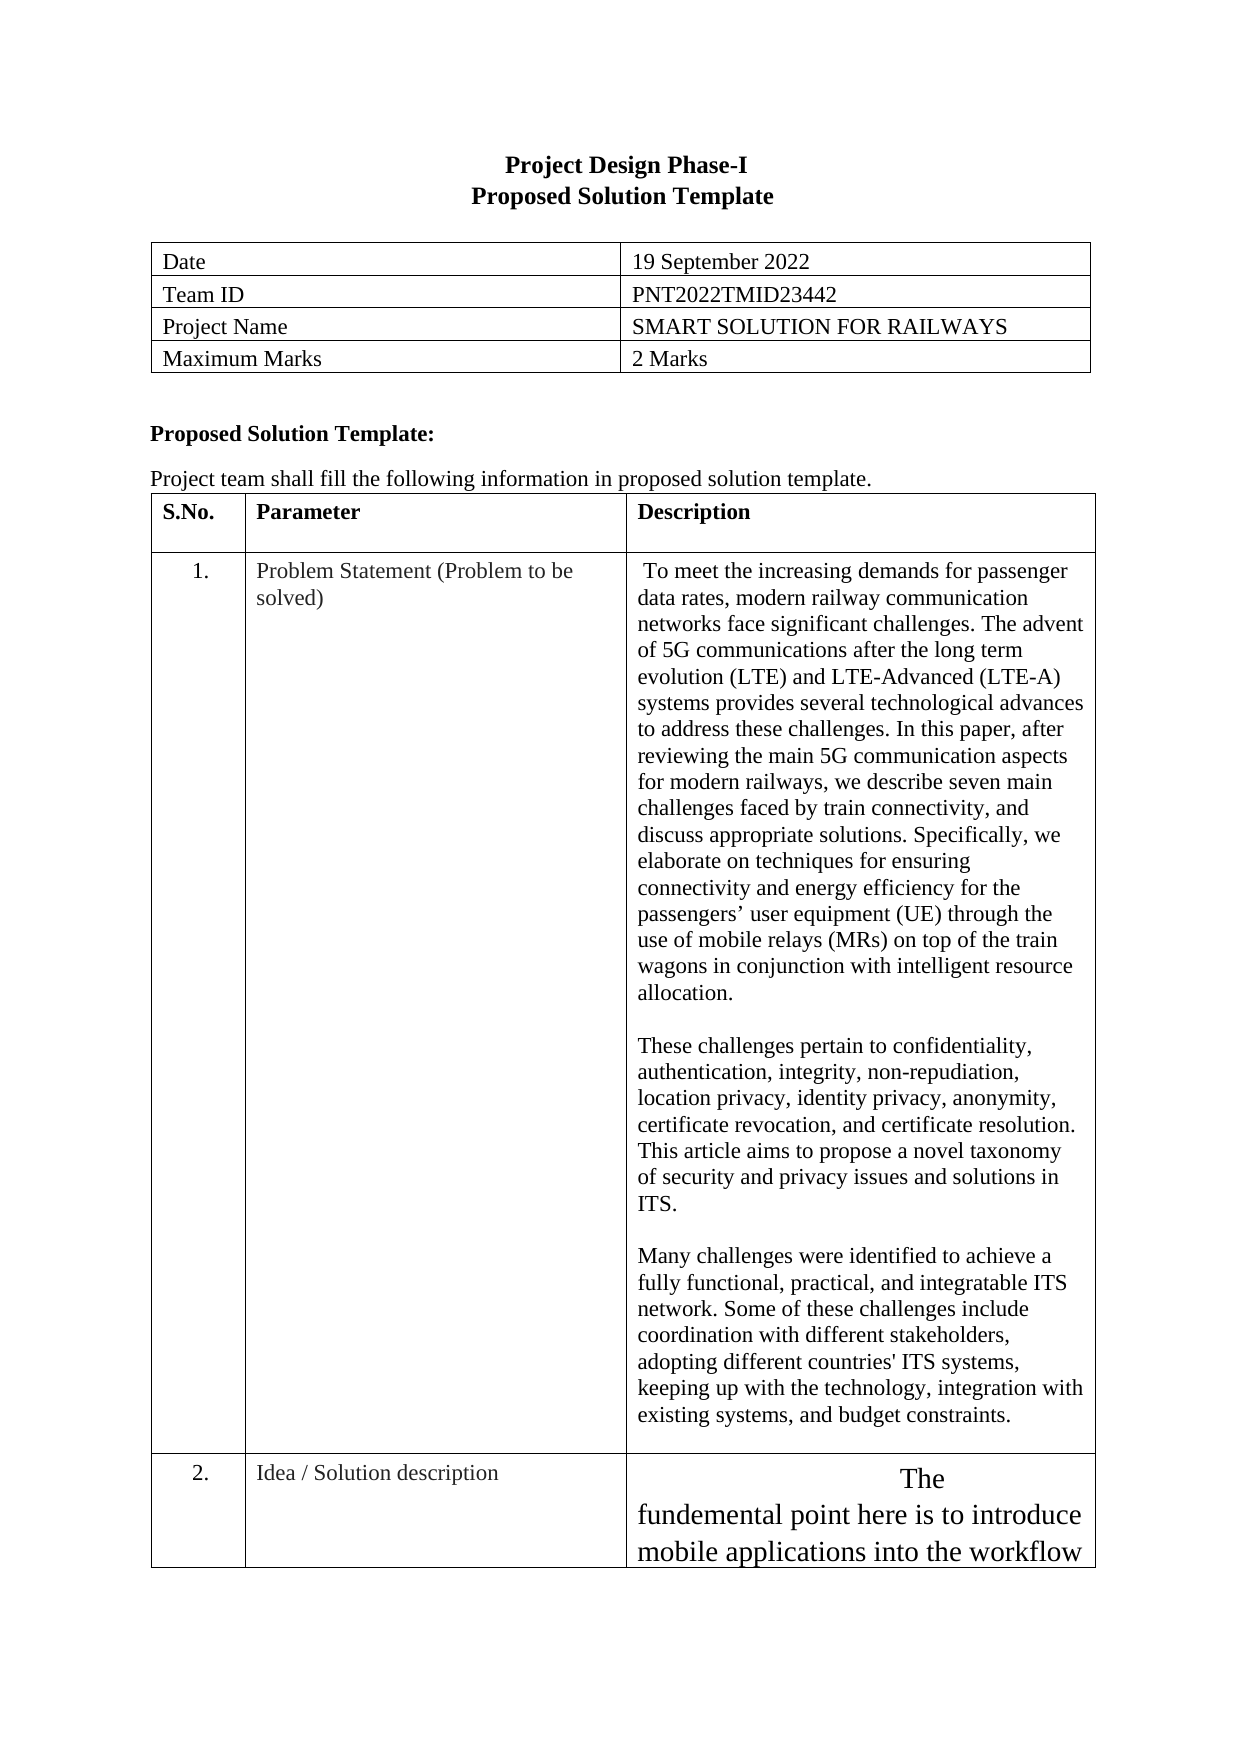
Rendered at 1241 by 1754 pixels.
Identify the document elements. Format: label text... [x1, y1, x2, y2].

text Project Design Phase-I [505, 150, 1090, 179]
table_header Description [627, 494, 1095, 552]
text Project team shall fill the following information in proposed solution template. [150, 465, 1090, 491]
table_cell SMART SOLUTION FOR RAILWAYS [621, 308, 1090, 339]
table_cell Team ID [152, 276, 620, 307]
table_header 19 September 2022 [621, 243, 1090, 275]
table_cell 1. [152, 553, 245, 1453]
table_cell Maximum Marks [152, 341, 620, 372]
table_cell Problem Statement (Problem to be solved) [246, 553, 626, 1453]
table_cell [246, 1454, 626, 1567]
table_cell PNT2022TMID23442 [621, 276, 1090, 307]
table_cell To meet the increasing demands for passenger data rates, modern railway communication networks face significant challenges. The advent of 5G communications after the long term evolution (LTE) and LTE-Advanced (LTE-A) systems provides several technological advances to address these challenges. In this paper, after reviewing the main 5G communication aspects for modern railways, we describe seven main challenges faced by train connectivity, and discuss appropriate solutions. Specifically, we elaborate on techniques for ensuring connectivity and energy efficiency for the passengers’ user equipment (UE) through the use of mobile relays (MRs) on top of the train wagons in conjunction with intelligent resource allocation. These challenges pertain to confidentiality, authentication, integrity, non-repudiation, location privacy, identity privacy, anonymity, certificate revocation, and certificate resolution. This article aims to propose a novel taxonomy of security and privacy issues and solutions in ITS. Many challenges were identified to achieve a fully functional, practical, and integratable ITS network. Some of these challenges include coordination with different stakeholders, adopting different countries' ITS systems, keeping up with the technology, integration with existing systems, and budget constraints. [627, 553, 1095, 1453]
table_header S.No. [152, 494, 245, 552]
text Proposed Solution Template: [150, 420, 1090, 446]
text Proposed Solution Template [471, 181, 1090, 210]
table_cell 2. [152, 1454, 245, 1567]
table_header Parameter [246, 494, 626, 552]
table_cell Project Name [152, 308, 620, 339]
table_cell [627, 1454, 1095, 1567]
table_header Date [152, 243, 620, 275]
table_cell 2 Marks [621, 341, 1090, 372]
